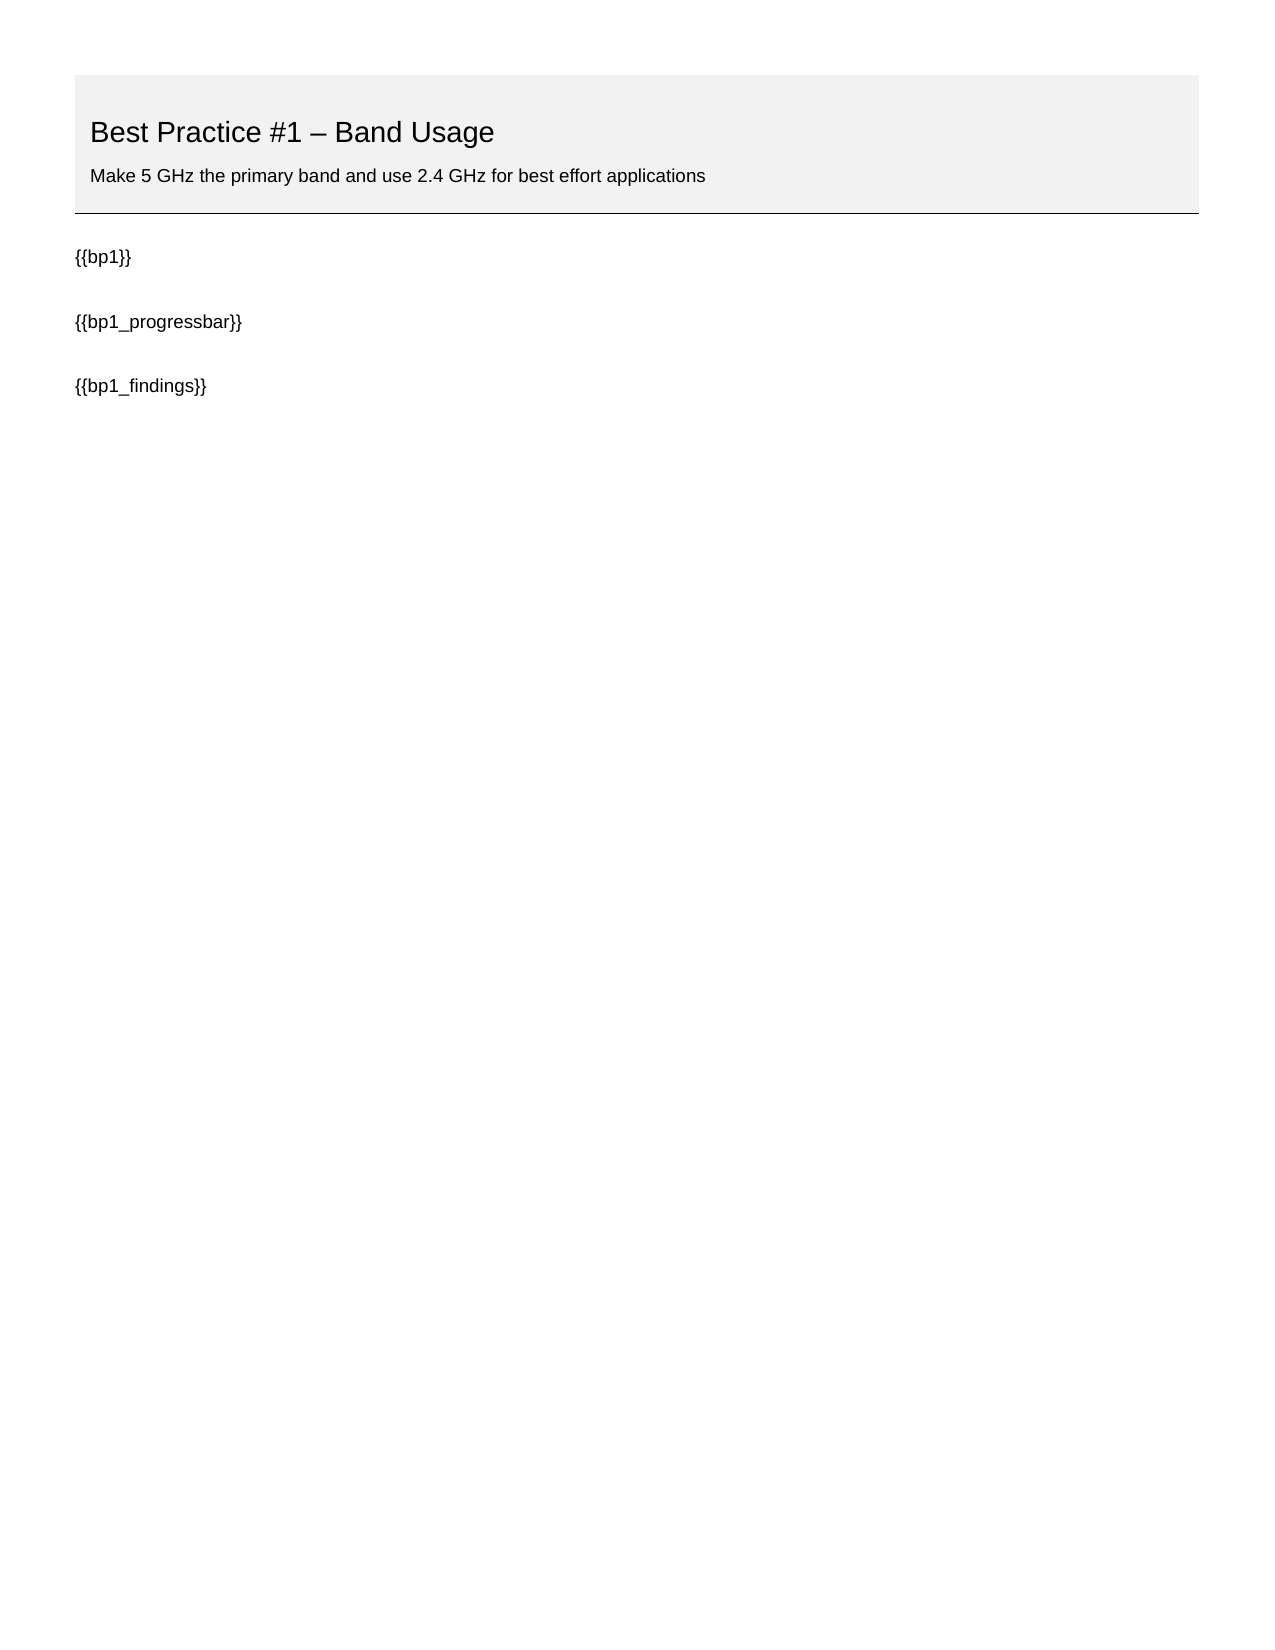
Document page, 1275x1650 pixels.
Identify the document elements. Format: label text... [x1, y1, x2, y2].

text {{bp1}} [75, 246, 1200, 300]
text {{bp1_findings}} [75, 375, 1200, 397]
text {{bp1_progressbar}} [75, 311, 1200, 332]
table_header Best Practice #1 – Band Usage Make 5 GHz the primary band and use 2.4 GHz for best effort applications [75, 75, 1199, 213]
